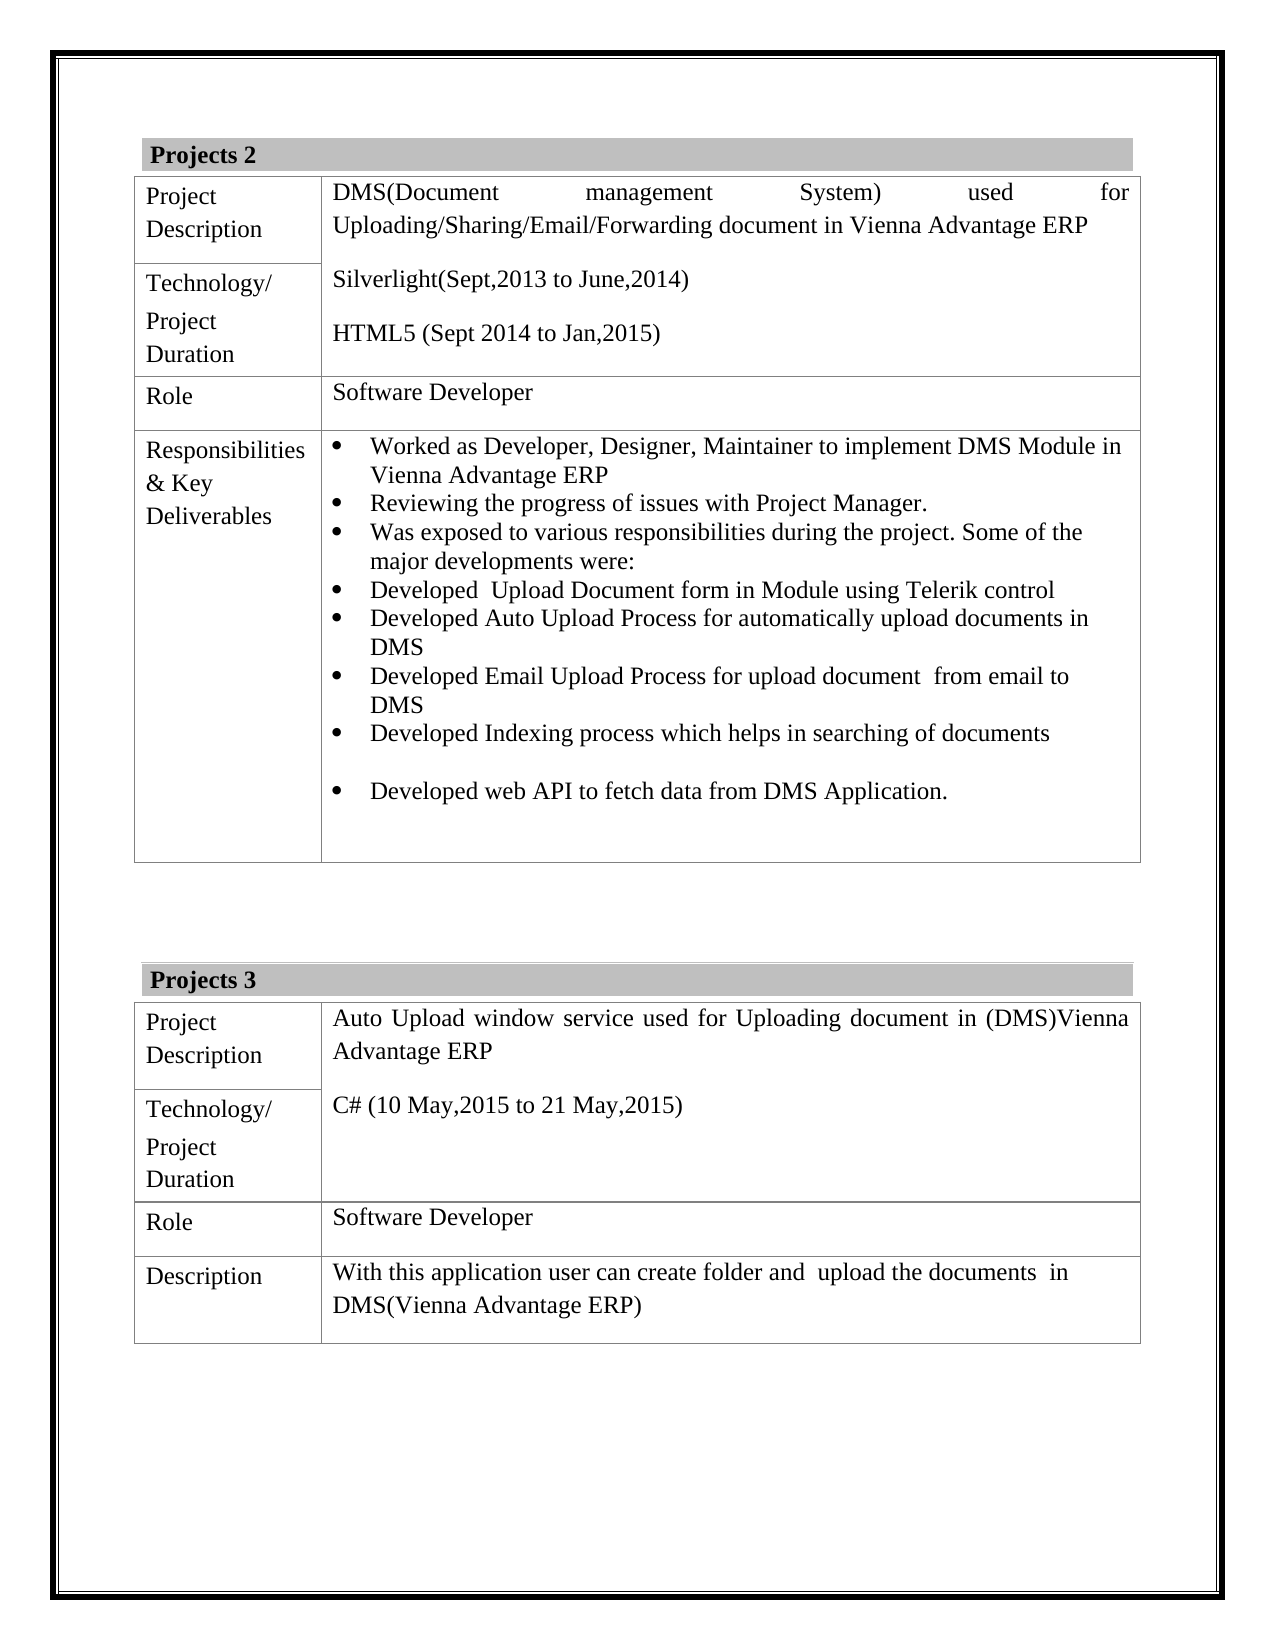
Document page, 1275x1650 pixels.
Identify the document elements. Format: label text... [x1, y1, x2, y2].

table_cell C# (10 May,2015 to 21 May,2015) [322, 1089, 1140, 1201]
table_header Project Description [135, 1003, 321, 1089]
table_cell Description [135, 1257, 321, 1343]
table_cell Technology/ Project Duration [135, 1090, 321, 1201]
table_cell Responsibilities & Key Deliverables [135, 431, 321, 862]
table_cell Role [135, 1203, 321, 1256]
table_header DMS(Document management System) used for Uploading/Sharing/Email/Forwarding document in Vienna Advantage ERP [322, 177, 1140, 263]
table_header Project Description [135, 177, 321, 263]
table_cell Role [135, 377, 321, 430]
text Projects 3 [142, 964, 1133, 996]
table_cell Technology/ Project Duration [135, 264, 321, 376]
table_cell Worked as Developer, Designer, Maintainer to implement DMS Module in Vienna Advantage ERP Reviewing the progress of issues with Project Manager. Was exposed to various responsibilities during the project. Some of the major developments were: Developed Upload Document form in Module using Telerik control Developed Auto Upload Process for automatically upload documents in DMS Developed Email Upload Process for upload document from email to DMS Developed Indexing process which helps in searching of documents Developed web API to fetch data from DMS Application. [322, 431, 1140, 862]
table_header Auto Upload window service used for Uploading document in (DMS)Vienna Advantage ERP [322, 1003, 1140, 1089]
table_cell With this application user can create folder and upload the documents in DMS(Vienna Advantage ERP) [322, 1257, 1140, 1343]
text Projects 2 [142, 138, 1133, 171]
table_cell Software Developer [322, 1203, 1140, 1256]
table_cell Silverlight(Sept,2013 to June,2014) HTML5 (Sept 2014 to Jan,2015) [322, 263, 1140, 376]
table_cell Software Developer [322, 377, 1140, 430]
